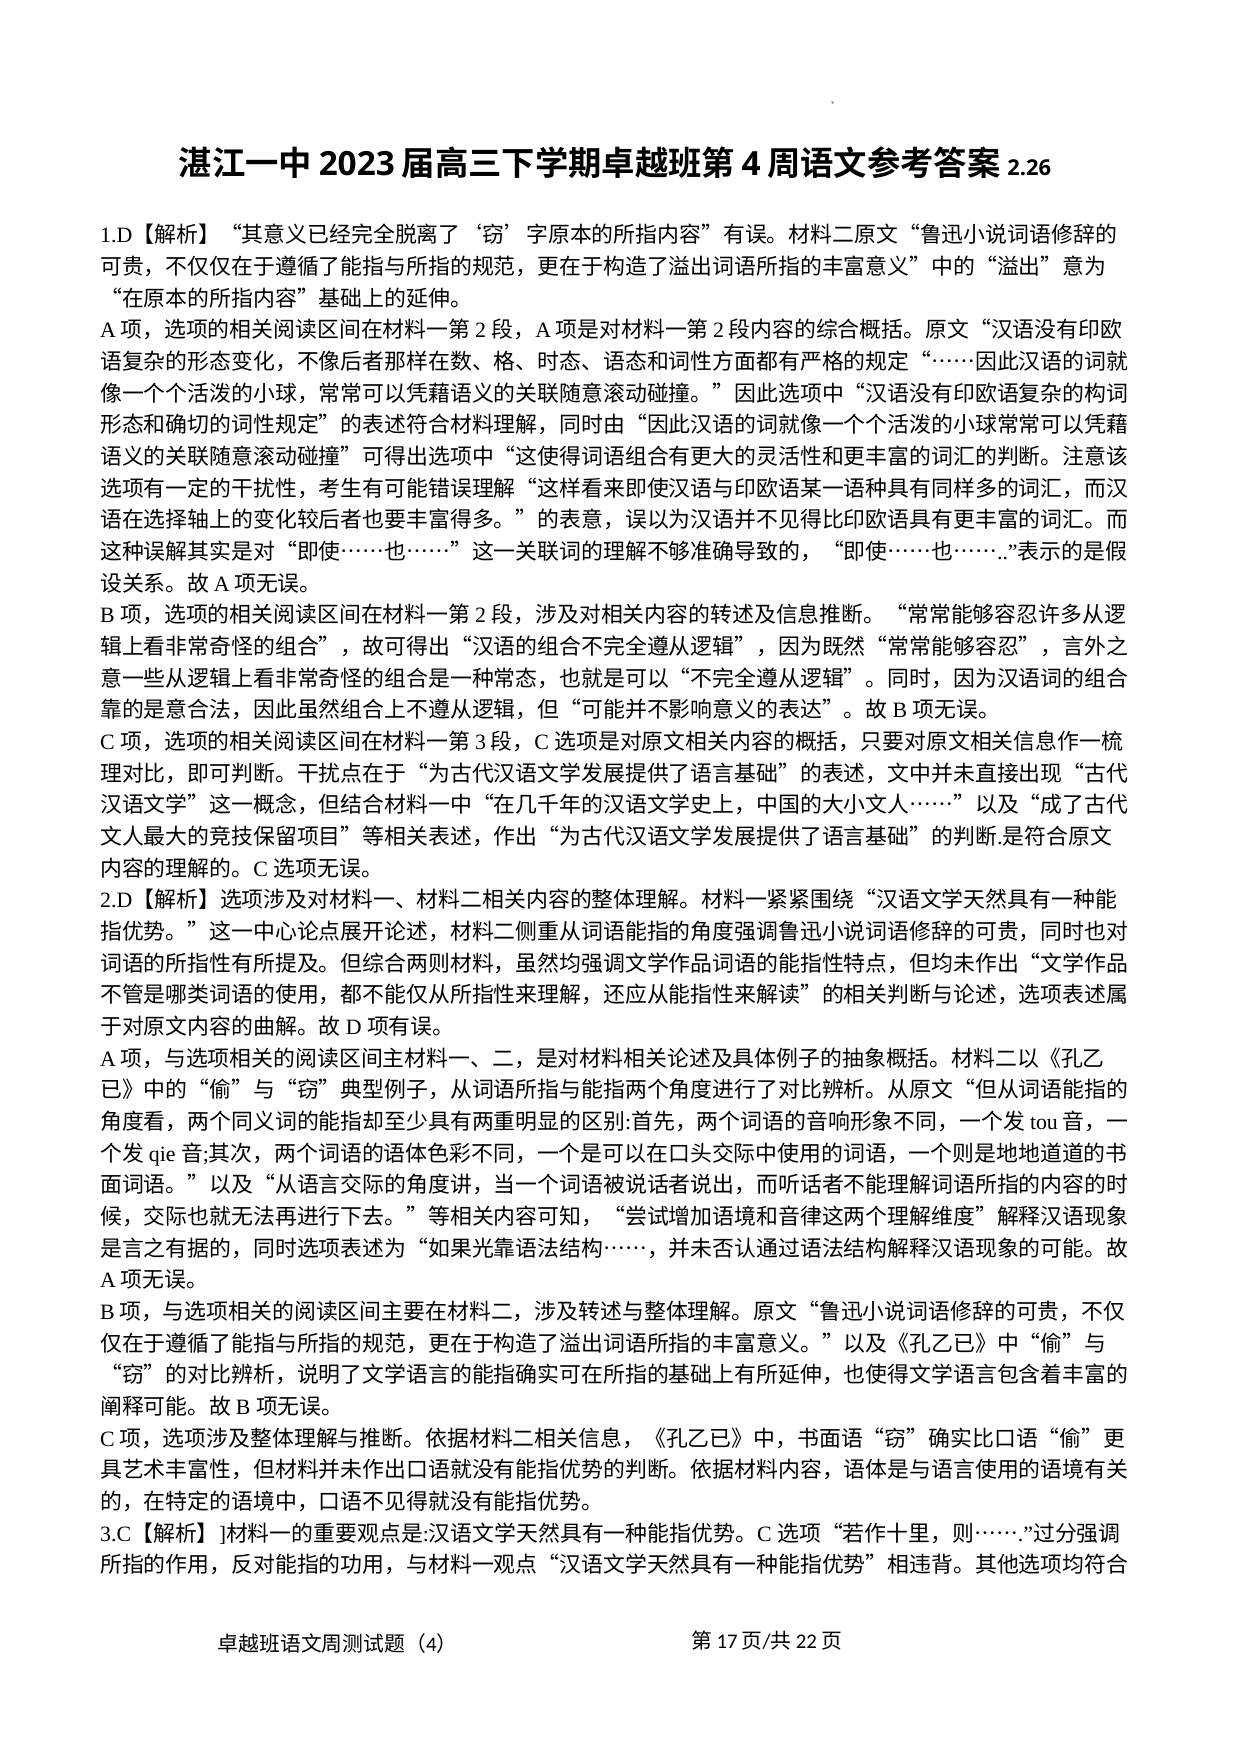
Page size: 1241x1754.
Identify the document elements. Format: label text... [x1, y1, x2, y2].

list B项，与选项相关的阅读区间主要在材料二，涉及转述与整体理解。原文“鲁迅小说词语修辞的可贵，不仅仅在于遵循了能指与所指的规范，更在于构造了溢出词语所指的丰富意义。”以及《孔乙已》中“偷”与“窃”的对比辨析，说明了文学语言的能指确实可在所指的基础上有所延伸，也使得文学语言包含着丰富的阐释可能。故B 项无误。 [100, 1294, 1129, 1421]
list C项，选项涉及整体理解与推断。依据材料二相关信息，《孔乙已》中，书面语“窃”确实比口语“偷”更具艺术丰富性，但材料并未作出口语就没有能指优势的判断。依据材料内容，语体是与语言使用的语境有关的，在特定的语境中，口语不见得就没有能指优势。 [100, 1421, 1129, 1516]
text 2.D【解析】选项涉及对材料一、材料二相关内容的整体理解。材料一紧紧围绕“汉语文学天然具有一种能指优势。”这一中心论点展开论述，材料二侧重从词语能指的角度强调鲁迅小说词语修辞的可贵，同时也对词语的所指性有所提及。但综合两则材料，虽然均强调文学作品词语的能指性特点，但均未作出“文学作品不管是哪类词语的使用，都不能仅从所指性来理解，还应从能指性来解读”的相关判断与论述，选项表述属于对原文内容的曲解。故 D 项有误。 [100, 882, 1129, 1041]
text A 项，选项的相关阅读区间在材料一第 2 段，A项是对材料一第2段内容的综合概括。原文“汉语没有印欧语复杂的形态变化，不像后者那样在数、格、时态、语态和词性方面都有严格的规定“……因此汉语的词就像一个个活泼的小球，常常可以凭藉语义的关联随意滚动碰撞。”因此选项中“汉语没有印欧语复杂的构词形态和确切的词性规定”的表述符合材料理解，同时由“因此汉语的词就像一个个活泼的小球常常可以凭藉语义的关联随意滚动碰撞”可得出选项中“这使得词语组合有更大的灵活性和更丰富的词汇的判断。注意该选项有一定的干扰性，考生有可能错误理解“这样看来即使汉语与印欧语某一语种具有同样多的词汇，而汉语在选择轴上的变化较后者也要丰富得多。”的表意，误以为汉语并不见得比印欧语具有更丰富的词汇。而这种误解其实是对“即使……也……”这一关联词的理解不够准确导致的，“即使……也……..”表示的是假设关系。故A项无误。 [100, 312, 1129, 597]
text A 项，与选项相关的阅读区间主材料一、二，是对材料相关论述及具体例子的抽象概括。材料二以《孔乙已》中的“偷”与“窃”典型例子，从词语所指与能指两个角度进行了对比辨析。从原文“但从词语能指的角度看，两个同义词的能指却至少具有两重明显的区别:首先，两个词语的音响形象不同，一个发 tou音，一个发 qie 音;其次，两个词语的语体色彩不同，一个是可以在口头交际中使用的词语，一个则是地地道道的书面词语。”以及“从语言交际的角度讲，当一个词语被说话者说出，而听话者不能理解词语所指的内容的时候，交际也就无法再进行下去。”等相关内容可知，“尝试增加语境和音律这两个理解维度”解释汉语现象是言之有据的，同时选项表述为“如果光靠语法结构……，并未否认通过语法结构解释汉语现象的可能。故A项无误。 [100, 1041, 1129, 1294]
text 1.D【解析】“其意义已经完全脱离了‘窃’字原本的所指内容”有误。材料二原文“鲁迅小说词语修辞的可贵，不仅仅在于遵循了能指与所指的规范，更在于构造了溢出词语所指的丰富意义”中的“溢出”意为“在原本的所指内容”基础上的延伸。 [100, 217, 1129, 312]
text C 项，选项的相关阅读区间在材料一第 3段，C 选项是对原文相关内容的概括，只要对原文相关信息作一梳理对比，即可判断。干扰点在于“为古代汉语文学发展提供了语言基础”的表述，文中并未直接出现“古代汉语文学”这一概念，但结合材料一中“在几千年的汉语文学史上，中国的大小文人……”以及“成了古代文人最大的竞技保留项目”等相关表述，作出“为古代汉语文学发展提供了语言基础”的判断.是符合原文内容的理解的。C 选项无误。 [100, 724, 1129, 882]
text 湛江一中2023届高三下学期卓越班第4周语文参考答案2.26 [100, 128, 1129, 193]
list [100, 1516, 1129, 1579]
text B 项，选项的相关阅读区间在材料一第 2 段，涉及对相关内容的转述及信息推断。“常常能够容忍许多从逻辑上看非常奇怪的组合”，故可得出“汉语的组合不完全遵从逻辑”，因为既然“常常能够容忍”，言外之意一些从逻辑上看非常奇怪的组合是一种常态，也就是可以“不完全遵从逻辑”。同时，因为汉语词的组合靠的是意合法，因此虽然组合上不遵从逻辑，但“可能并不影响意义的表达”。故 B 项无误。 [100, 597, 1129, 724]
